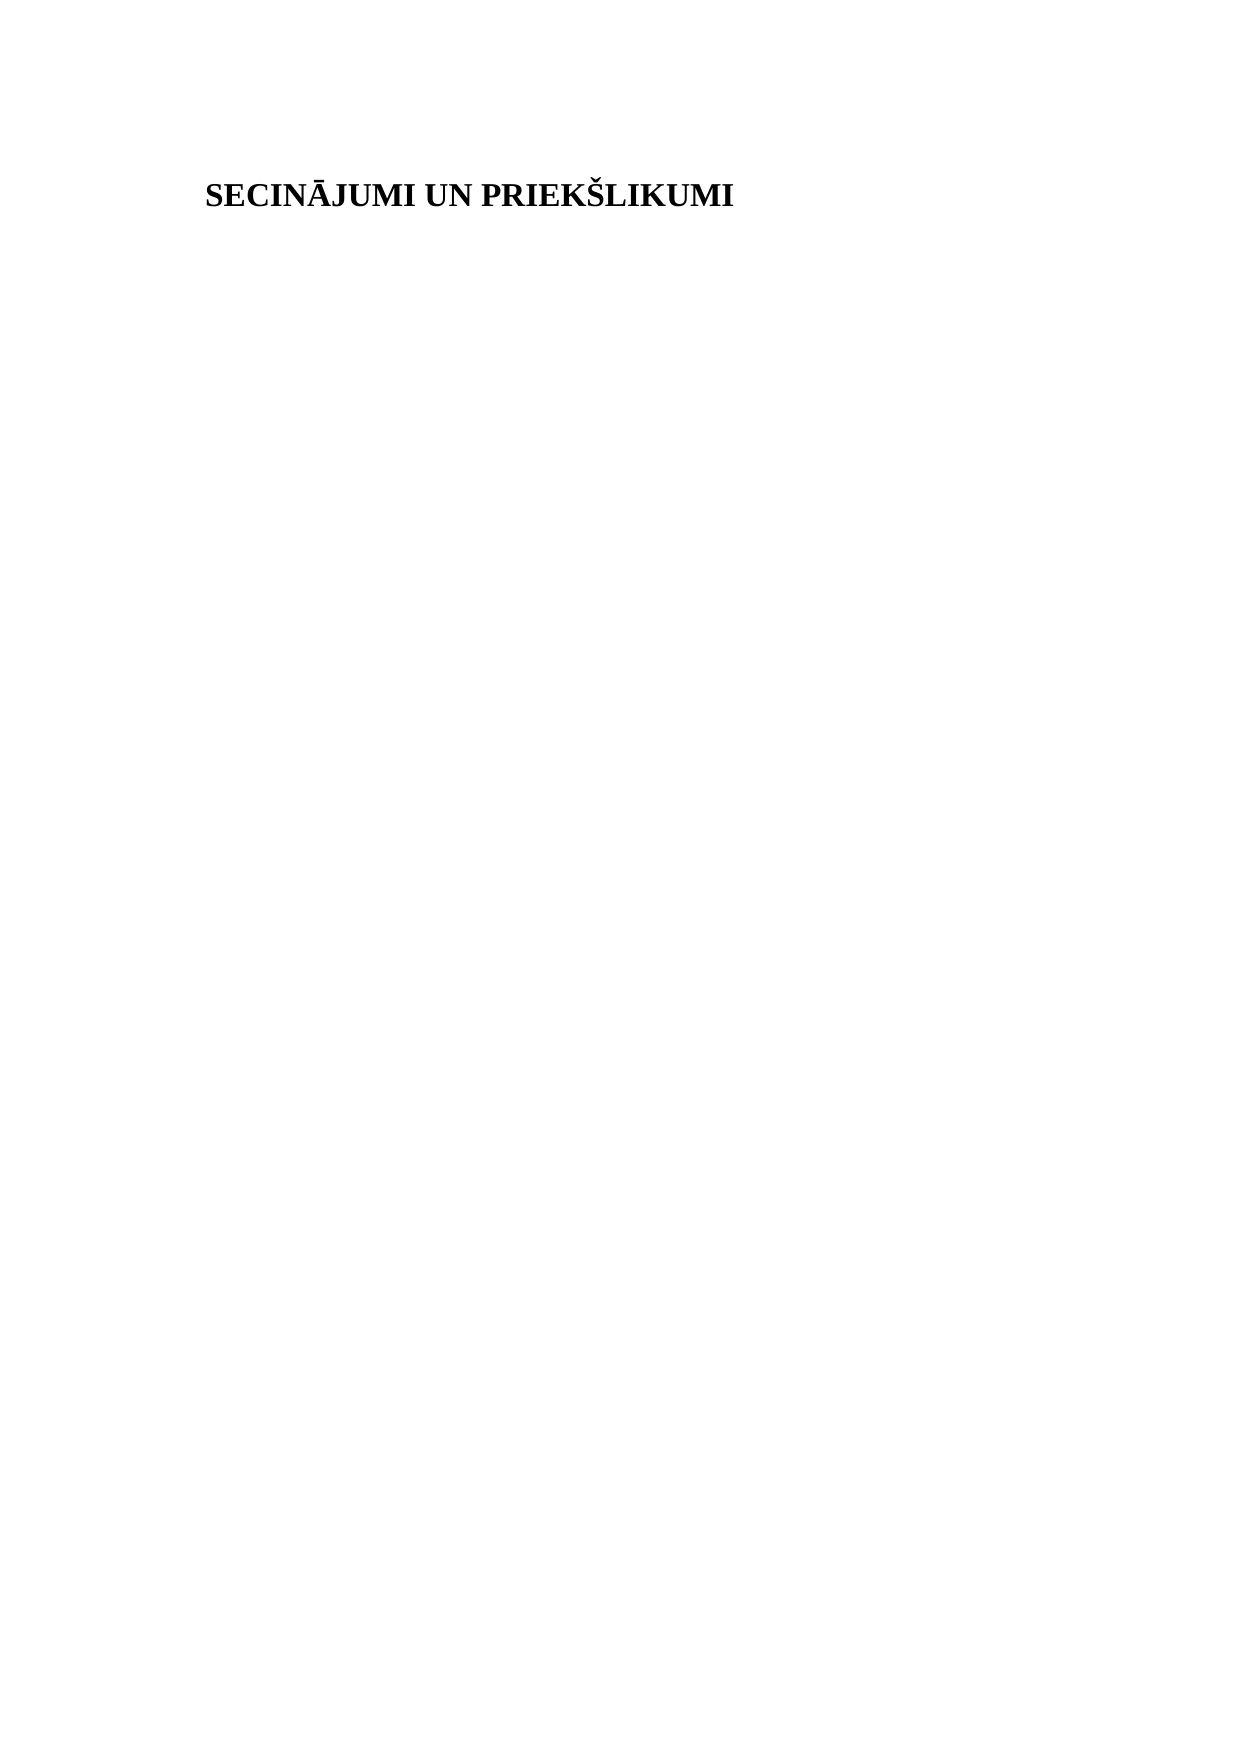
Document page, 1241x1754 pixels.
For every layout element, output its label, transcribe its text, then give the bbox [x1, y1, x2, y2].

subtitle Secinājumi un priekšlikumi [205, 175, 1041, 213]
